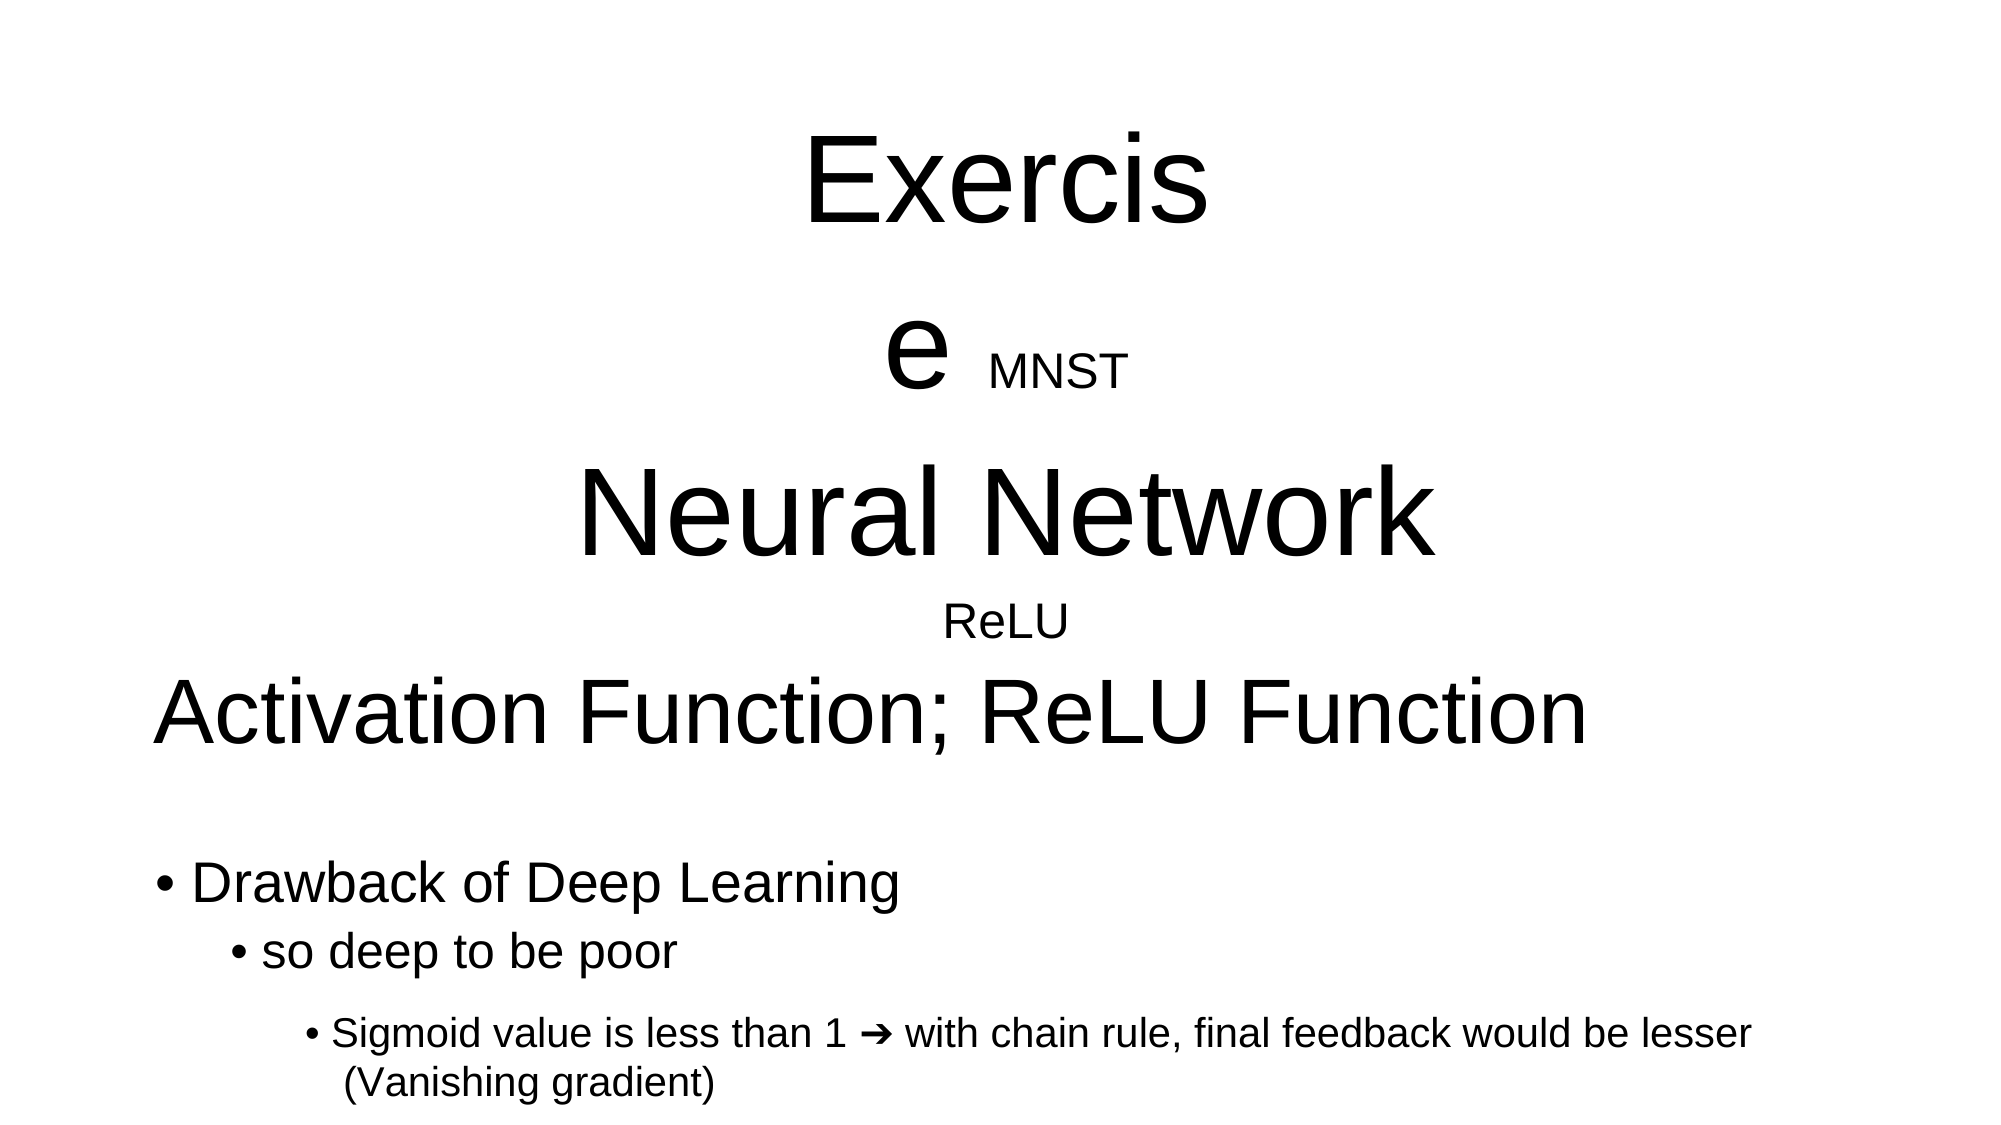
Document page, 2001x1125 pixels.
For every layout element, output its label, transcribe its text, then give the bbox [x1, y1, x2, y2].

text • so deep to be poor [230, 921, 1896, 979]
text Neural Network ReLU [562, 438, 1450, 649]
text Activation Function; ReLU Function [153, 658, 1896, 763]
text • Sigmoid value is less than 1 ➔ with chain rule, final feedback would be lesser (Vanishing gradient) [305, 986, 1837, 1106]
text • Drawback of Deep Learning [156, 849, 1896, 915]
text Exercise MNST [791, 105, 1221, 415]
